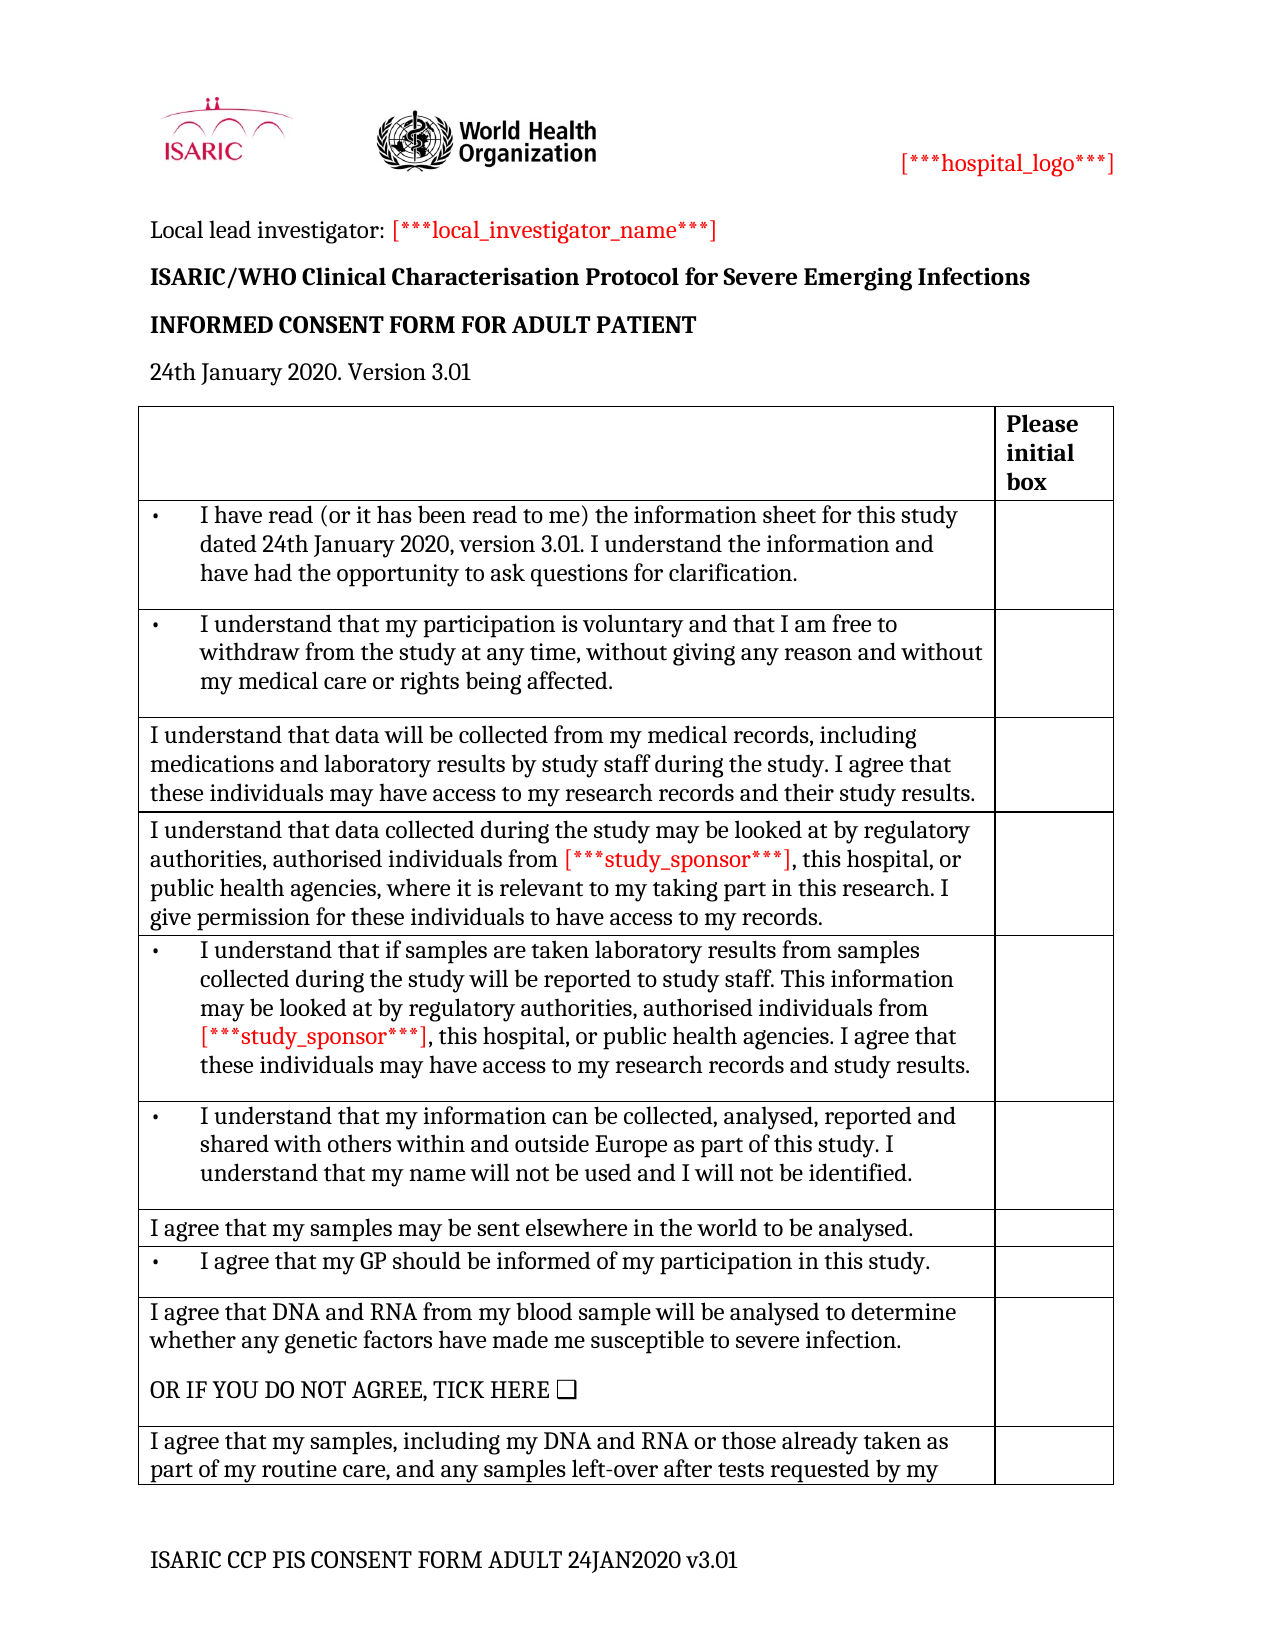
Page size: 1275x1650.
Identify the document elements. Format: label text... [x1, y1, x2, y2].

table_cell [996, 1210, 1113, 1246]
table_header [139, 407, 994, 500]
table_cell I understand that my participation is voluntary and that I am free to withdraw from the study at any time, without giving any reason and without my medical care or rights being affected. [139, 610, 994, 717]
table_header Please initial box [996, 407, 1113, 500]
table_cell I understand that if samples are taken laboratory results from samples collected during the study will be reported to study staff. This information may be looked at by regulatory authorities, authorised individuals from [***study_sponsor***], this hospital, or public health agencies. I agree that these individuals may have access to my research records and study results. [139, 936, 994, 1101]
table_cell [996, 610, 1113, 717]
table_cell [996, 813, 1113, 935]
table_cell I agree that my GP should be informed of my participation in this study. [139, 1247, 994, 1297]
picture [150, 93, 307, 172]
table_cell [996, 718, 1113, 811]
text INFORMED CONSENT FORM FOR ADULT PATIENT [150, 311, 1125, 339]
table_cell I agree that DNA and RNA from my blood sample will be analysed to determine whether any genetic factors have made me susceptible to severe infection. OR IF YOU DO NOT AGREE, TICK HERE ❑ [139, 1298, 994, 1426]
table_cell [996, 936, 1113, 1101]
text Local lead investigator: [***local_investigator_name***] [150, 216, 1125, 244]
text ISARIC/WHO Clinical Characterisation Protocol for Severe Emerging Infections [150, 263, 1125, 292]
table_cell I understand that data will be collected from my medical records, including medications and laboratory results by study staff during the study. I agree that these individuals may have access to my research records and their study results. [139, 718, 994, 811]
table_cell I agree that my samples may be sent elsewhere in the world to be analysed. [139, 1210, 994, 1246]
text 24th January 2020. Version 3.01 [150, 358, 1125, 387]
table_cell I have read (or it has been read to me) the information sheet for this study dated 24th January 2020, version 3.01. I understand the information and have had the opportunity to ask questions for clarification. [139, 501, 994, 608]
table_cell [996, 1247, 1113, 1297]
table_cell [996, 1298, 1113, 1426]
table_cell [996, 1427, 1113, 1484]
table_cell I understand that data collected during the study may be looked at by regulatory authorities, authorised individuals from [***study_sponsor***], this hospital, or public health agencies, where it is relevant to my taking part in this research. I give permission for these individuals to have access to my records. [139, 813, 994, 935]
table_cell [996, 1102, 1113, 1209]
table_cell I understand that my information can be collected, analysed, reported and shared with others within and outside Europe as part of this study. I understand that my name will not be used and I will not be identified. [139, 1102, 994, 1209]
table_cell [996, 501, 1113, 608]
picture [375, 109, 597, 172]
